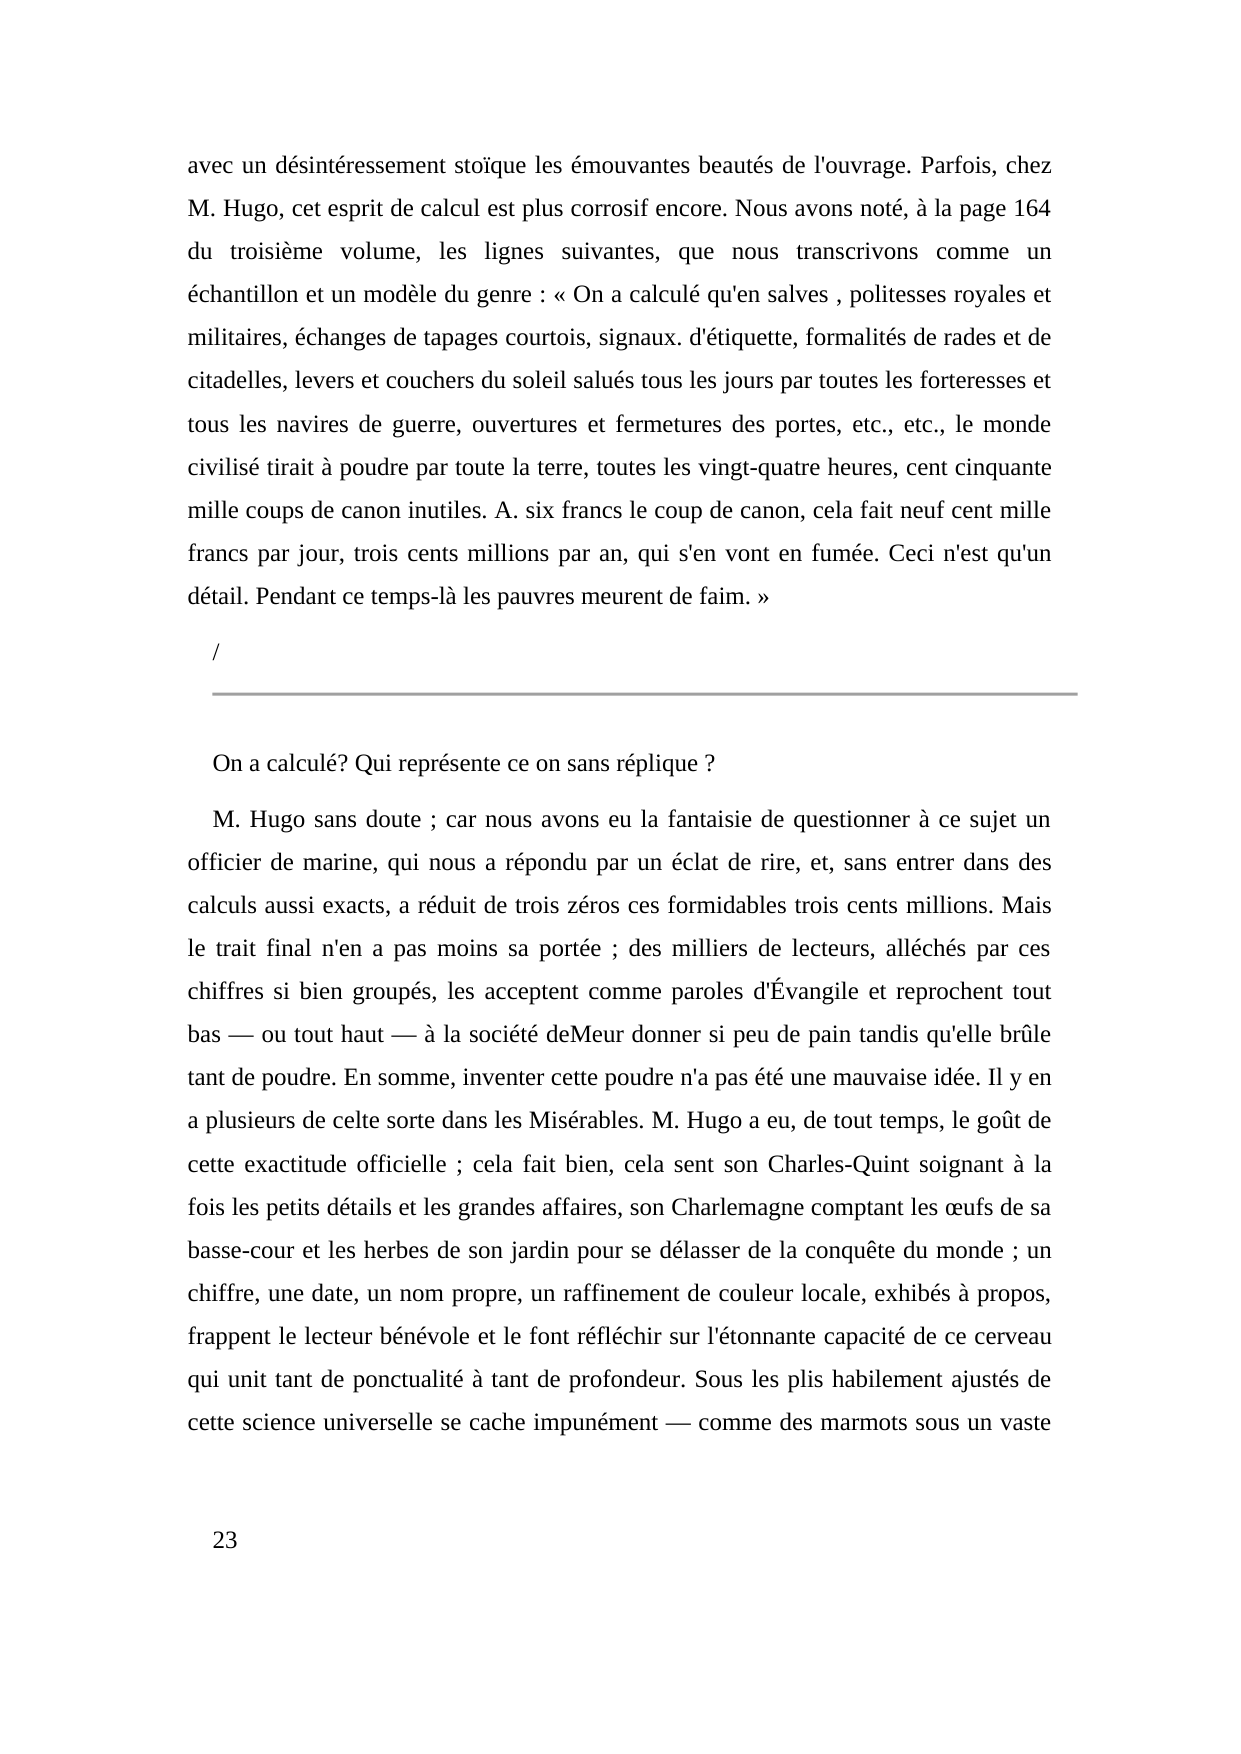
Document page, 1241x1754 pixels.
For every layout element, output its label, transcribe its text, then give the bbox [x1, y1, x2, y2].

text / [187, 637, 1053, 666]
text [187, 804, 1053, 1436]
text On a calculé? Qui représente ce on sans réplique ? [187, 748, 1053, 777]
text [187, 150, 1053, 610]
